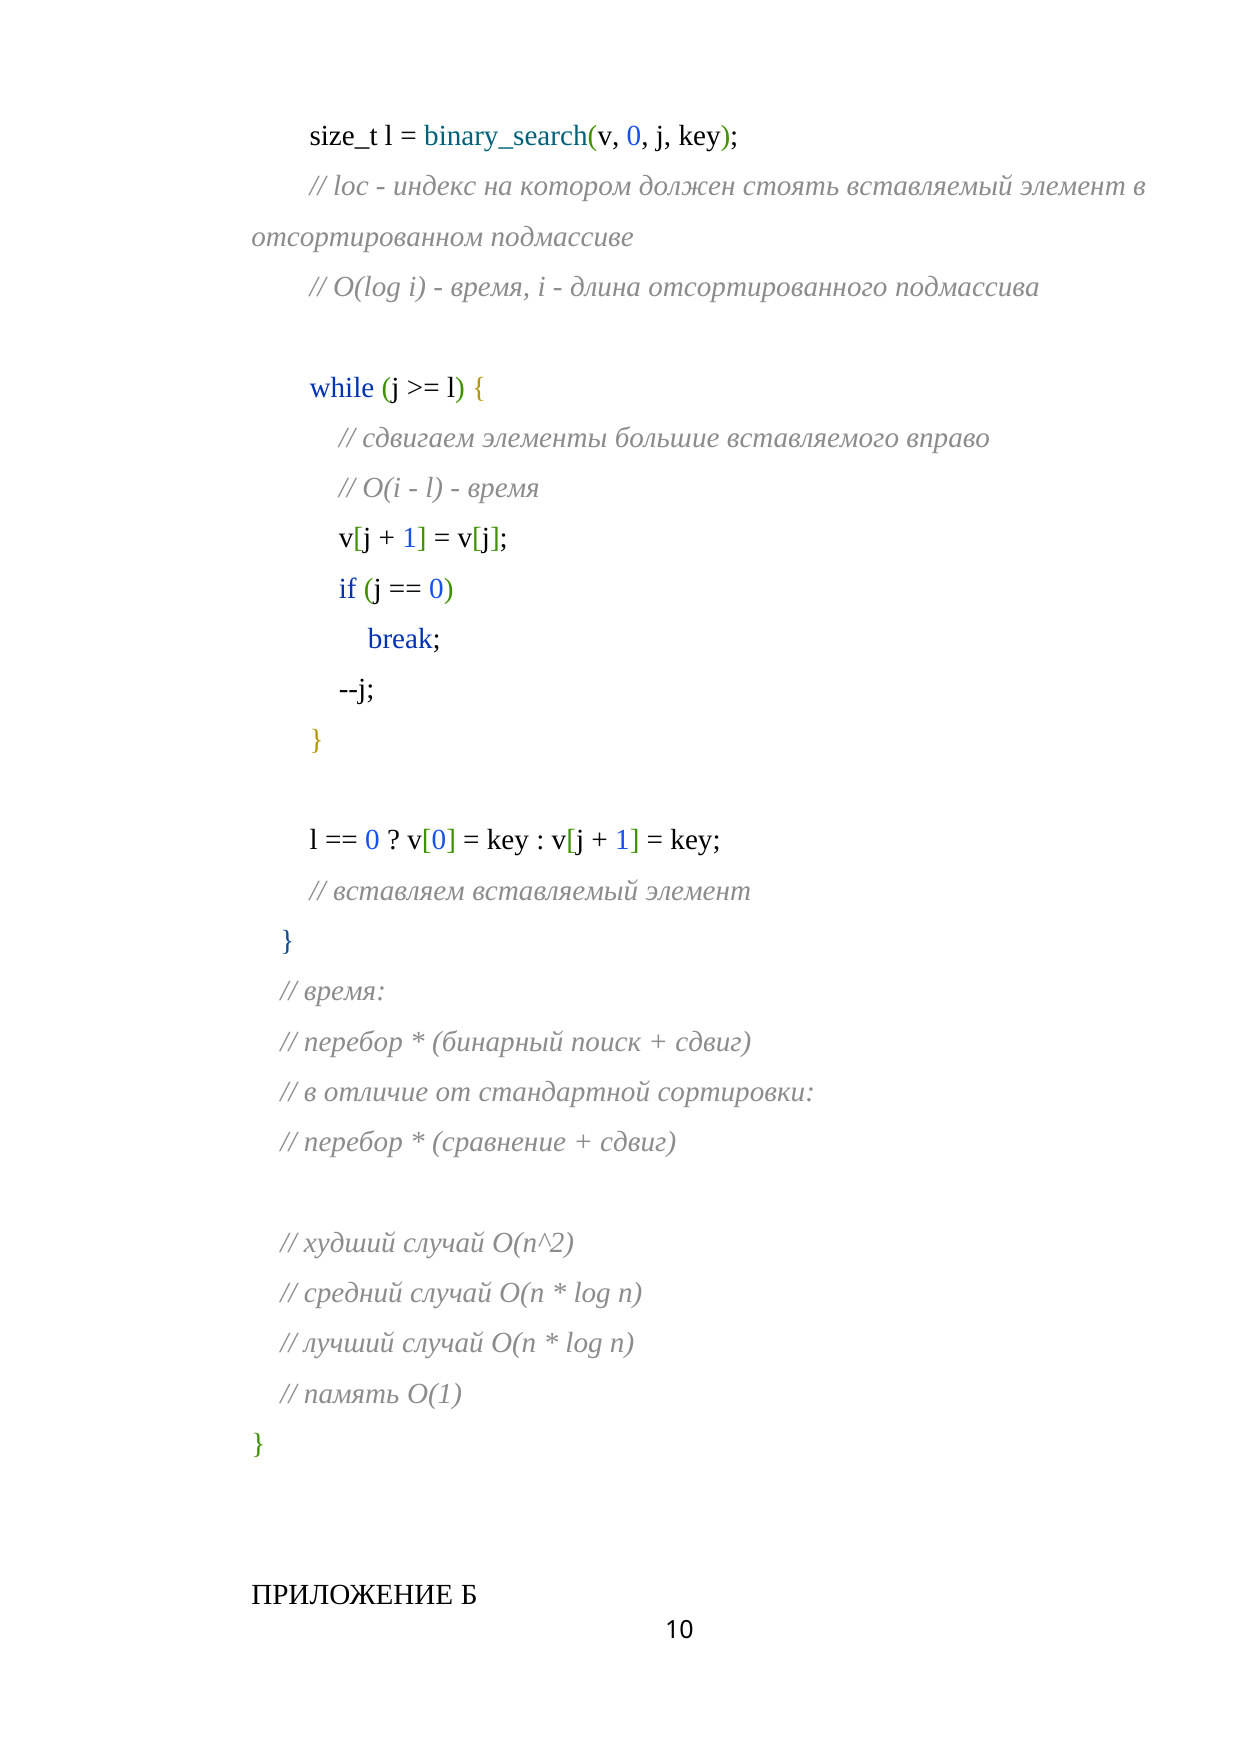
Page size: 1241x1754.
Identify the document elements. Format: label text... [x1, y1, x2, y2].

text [251, 118, 1181, 1460]
text ПРИЛОЖЕНИЕ Б [251, 1577, 1181, 1611]
